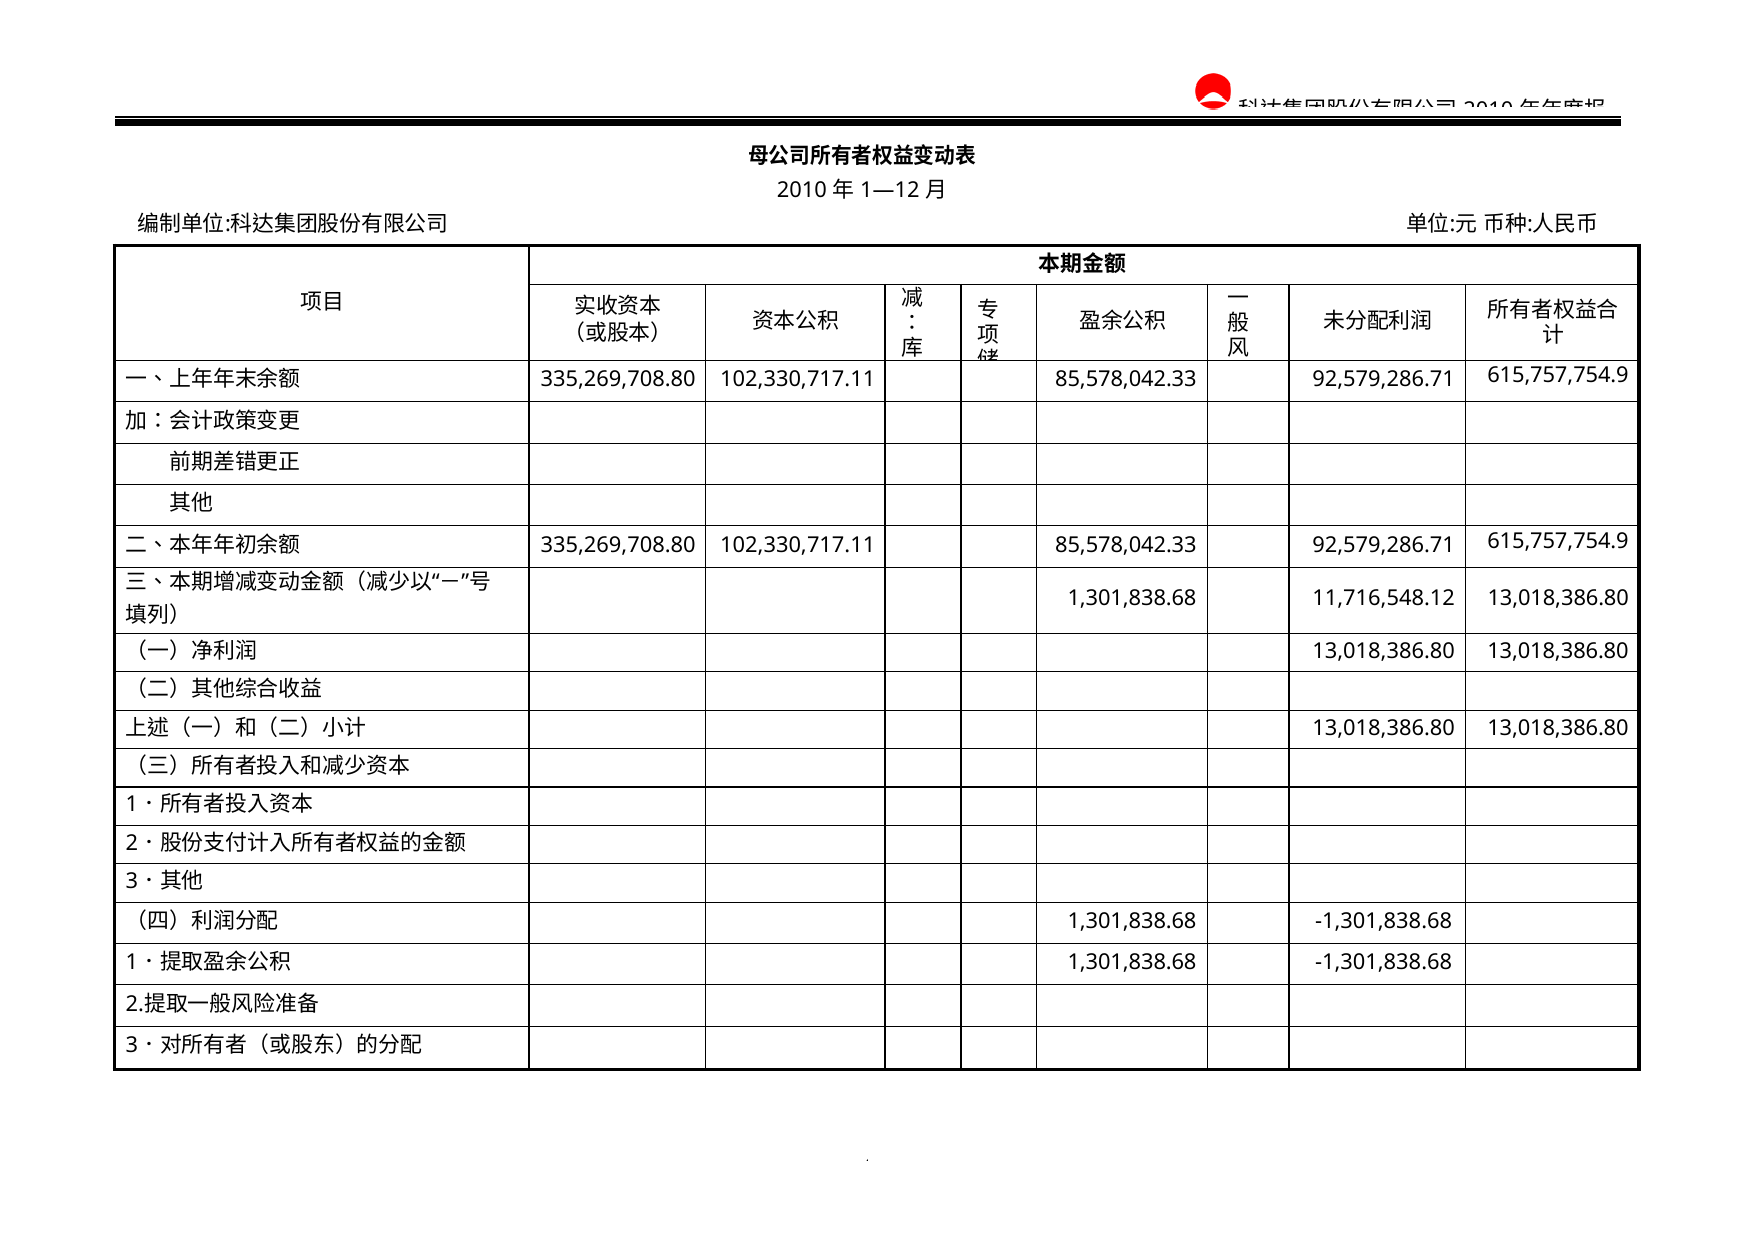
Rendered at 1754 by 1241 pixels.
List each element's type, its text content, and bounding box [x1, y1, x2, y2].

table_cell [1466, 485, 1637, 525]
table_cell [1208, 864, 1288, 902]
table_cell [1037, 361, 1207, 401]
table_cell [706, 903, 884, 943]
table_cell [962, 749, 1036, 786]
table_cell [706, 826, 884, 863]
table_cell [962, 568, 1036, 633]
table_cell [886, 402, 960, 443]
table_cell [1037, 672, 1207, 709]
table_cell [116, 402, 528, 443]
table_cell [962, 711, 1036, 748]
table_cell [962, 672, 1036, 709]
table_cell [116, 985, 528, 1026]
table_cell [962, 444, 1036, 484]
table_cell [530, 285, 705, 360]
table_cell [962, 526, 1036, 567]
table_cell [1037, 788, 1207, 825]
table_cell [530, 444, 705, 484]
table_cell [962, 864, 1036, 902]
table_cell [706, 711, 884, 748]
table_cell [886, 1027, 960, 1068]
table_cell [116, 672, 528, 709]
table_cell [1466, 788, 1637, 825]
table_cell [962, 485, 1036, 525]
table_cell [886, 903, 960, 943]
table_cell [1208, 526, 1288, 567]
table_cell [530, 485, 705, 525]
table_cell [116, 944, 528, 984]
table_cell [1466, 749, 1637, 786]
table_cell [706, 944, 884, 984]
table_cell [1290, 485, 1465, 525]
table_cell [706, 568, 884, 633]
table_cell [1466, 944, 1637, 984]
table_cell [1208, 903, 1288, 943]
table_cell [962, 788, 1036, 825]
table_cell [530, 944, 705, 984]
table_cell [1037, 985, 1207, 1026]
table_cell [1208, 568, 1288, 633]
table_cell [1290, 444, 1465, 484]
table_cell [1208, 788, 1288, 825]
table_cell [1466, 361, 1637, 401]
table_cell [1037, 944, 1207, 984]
picture [1195, 73, 1231, 110]
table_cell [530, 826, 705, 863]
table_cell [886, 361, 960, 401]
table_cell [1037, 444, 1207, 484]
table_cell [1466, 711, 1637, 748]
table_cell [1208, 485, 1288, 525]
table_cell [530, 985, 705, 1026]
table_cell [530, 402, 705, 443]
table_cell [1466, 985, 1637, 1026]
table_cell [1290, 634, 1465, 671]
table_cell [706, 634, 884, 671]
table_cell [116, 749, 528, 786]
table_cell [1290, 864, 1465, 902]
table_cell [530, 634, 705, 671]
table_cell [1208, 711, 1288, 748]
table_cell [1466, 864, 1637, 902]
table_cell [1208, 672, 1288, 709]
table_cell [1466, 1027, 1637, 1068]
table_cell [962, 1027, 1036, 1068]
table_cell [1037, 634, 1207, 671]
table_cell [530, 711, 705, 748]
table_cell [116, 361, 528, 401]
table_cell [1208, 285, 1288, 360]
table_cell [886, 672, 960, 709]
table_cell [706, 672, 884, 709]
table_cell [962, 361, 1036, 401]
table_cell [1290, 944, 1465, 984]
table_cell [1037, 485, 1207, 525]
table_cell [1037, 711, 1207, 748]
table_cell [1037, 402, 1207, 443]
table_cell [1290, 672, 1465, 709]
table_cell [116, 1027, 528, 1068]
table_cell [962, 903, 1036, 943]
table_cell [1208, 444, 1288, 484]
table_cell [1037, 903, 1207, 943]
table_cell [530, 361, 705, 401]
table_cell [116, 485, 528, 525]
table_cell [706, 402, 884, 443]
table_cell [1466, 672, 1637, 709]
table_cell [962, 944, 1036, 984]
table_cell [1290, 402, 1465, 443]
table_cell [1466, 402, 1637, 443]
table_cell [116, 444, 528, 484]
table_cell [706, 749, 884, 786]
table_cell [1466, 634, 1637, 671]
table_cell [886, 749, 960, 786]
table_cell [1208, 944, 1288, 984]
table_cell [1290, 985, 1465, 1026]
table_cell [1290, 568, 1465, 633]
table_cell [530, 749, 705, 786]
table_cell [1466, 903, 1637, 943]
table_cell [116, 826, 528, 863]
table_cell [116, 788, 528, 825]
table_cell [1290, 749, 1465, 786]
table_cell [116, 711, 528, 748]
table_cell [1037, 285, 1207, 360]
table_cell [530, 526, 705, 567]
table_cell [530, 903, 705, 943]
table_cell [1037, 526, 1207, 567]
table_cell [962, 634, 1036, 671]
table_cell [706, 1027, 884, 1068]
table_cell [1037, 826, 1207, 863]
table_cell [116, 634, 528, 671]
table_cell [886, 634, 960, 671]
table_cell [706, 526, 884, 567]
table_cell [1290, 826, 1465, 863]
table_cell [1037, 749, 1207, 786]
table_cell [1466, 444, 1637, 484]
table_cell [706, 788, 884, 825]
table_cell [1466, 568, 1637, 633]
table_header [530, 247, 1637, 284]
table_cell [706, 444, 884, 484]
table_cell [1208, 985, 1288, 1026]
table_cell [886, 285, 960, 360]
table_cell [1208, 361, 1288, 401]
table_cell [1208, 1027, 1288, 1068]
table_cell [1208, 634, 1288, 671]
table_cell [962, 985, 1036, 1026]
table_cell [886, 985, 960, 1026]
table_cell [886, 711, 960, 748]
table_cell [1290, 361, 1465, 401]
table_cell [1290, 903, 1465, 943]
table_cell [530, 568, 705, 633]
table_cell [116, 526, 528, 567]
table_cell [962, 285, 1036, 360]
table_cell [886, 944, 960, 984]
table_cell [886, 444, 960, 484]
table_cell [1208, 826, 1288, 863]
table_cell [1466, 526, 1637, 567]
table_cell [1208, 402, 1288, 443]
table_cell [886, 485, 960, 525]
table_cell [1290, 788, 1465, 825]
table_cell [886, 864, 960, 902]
text 母公司所有者权益变动表 2010 年 1—12 月 [745, 140, 978, 203]
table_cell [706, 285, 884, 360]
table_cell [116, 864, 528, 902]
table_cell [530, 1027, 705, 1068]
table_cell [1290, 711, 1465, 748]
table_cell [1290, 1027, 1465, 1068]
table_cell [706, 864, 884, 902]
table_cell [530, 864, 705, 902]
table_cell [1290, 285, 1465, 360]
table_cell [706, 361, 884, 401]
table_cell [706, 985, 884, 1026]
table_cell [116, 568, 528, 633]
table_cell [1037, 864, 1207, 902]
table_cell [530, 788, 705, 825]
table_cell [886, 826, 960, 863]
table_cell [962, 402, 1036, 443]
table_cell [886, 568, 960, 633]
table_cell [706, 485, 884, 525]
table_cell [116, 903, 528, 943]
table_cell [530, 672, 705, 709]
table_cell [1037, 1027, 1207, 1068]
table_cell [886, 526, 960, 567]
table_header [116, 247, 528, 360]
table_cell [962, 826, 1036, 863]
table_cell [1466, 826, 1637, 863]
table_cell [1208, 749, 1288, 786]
text 编制单位:科达集团股份有限公司 单位:元 币种:人民币 [100, 208, 1636, 238]
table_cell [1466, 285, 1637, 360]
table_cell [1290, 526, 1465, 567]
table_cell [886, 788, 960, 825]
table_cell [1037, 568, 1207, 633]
